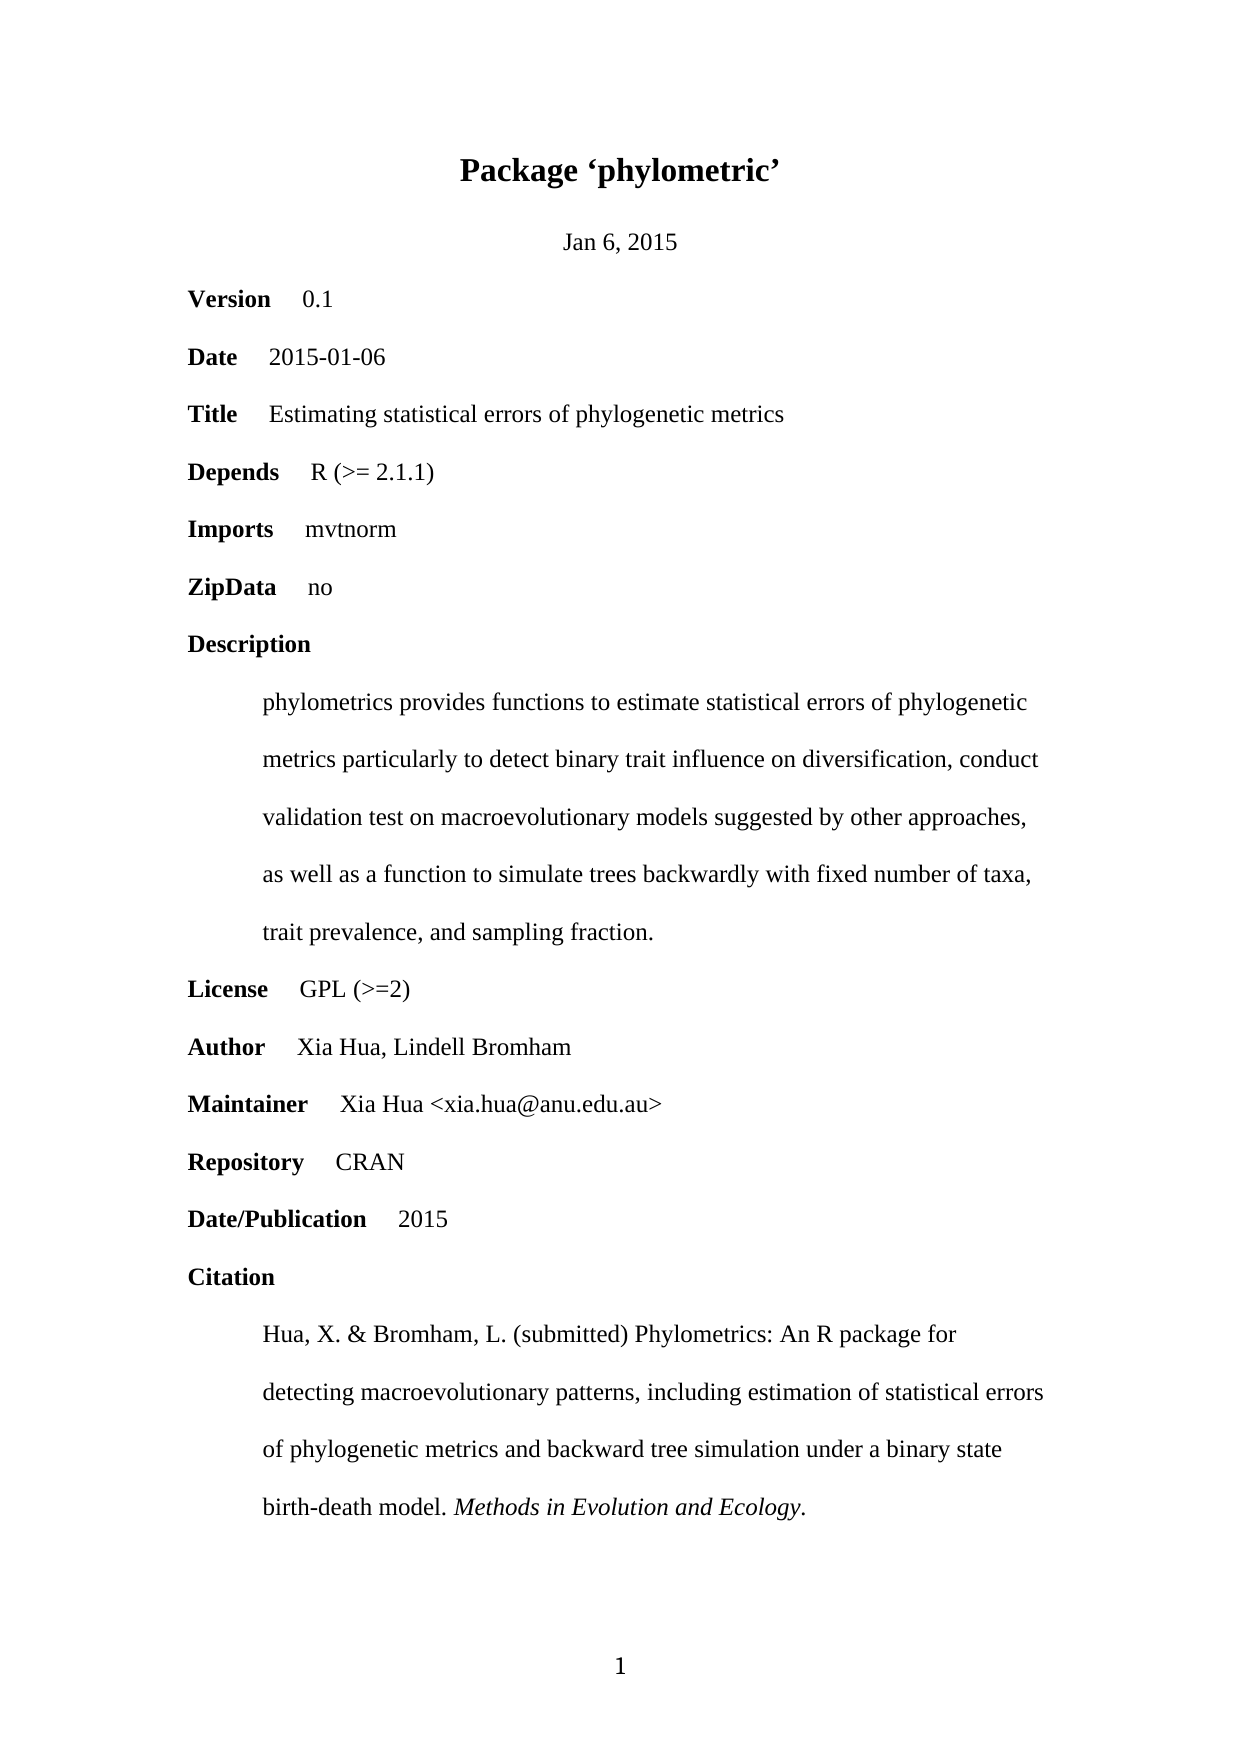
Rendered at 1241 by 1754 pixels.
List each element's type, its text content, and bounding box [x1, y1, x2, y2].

text phylometrics provides functions to estimate statistical errors of phylogenetic metrics particularly to detect binary trait influence on diversification, conduct validation test on macroevolutionary models suggested by other approaches, as well as a function to simulate trees backwardly with fixed number of taxa, trait prevalence, and sampling fraction. [262, 687, 1053, 945]
text Repository CRAN [187, 1147, 1053, 1175]
text Date 2015-01-06 [187, 342, 1053, 370]
text Description [187, 629, 1053, 658]
text Package ‘phylometric’ [187, 150, 1053, 188]
text License GPL (>=2) [187, 974, 1053, 1003]
text Maintainer Xia Hua <xia.hua@anu.edu.au> [187, 1089, 1053, 1118]
text Date/Publication 2015 [187, 1204, 1053, 1233]
text Version 0.1 [187, 284, 1053, 313]
text Depends R (>= 2.1.1) [187, 457, 1053, 485]
text ZipData no [187, 572, 1053, 600]
text Author Xia Hua, Lindell Bromham [187, 1032, 1053, 1060]
text Hua, X. & Bromham, L. (submitted) Phylometrics: An R package for detecting macroevolutionary patterns, including estimation of statistical errors of phylogenetic metrics and backward tree simulation under a binary state birth-death model. Methods in Evolution and Ecology. [262, 1319, 1053, 1520]
text Citation [187, 1262, 1053, 1290]
text Title Estimating statistical errors of phylogenetic metrics [187, 399, 1053, 428]
text Imports mvtnorm [187, 514, 1053, 543]
text Jan 6, 2015 [187, 227, 1053, 255]
